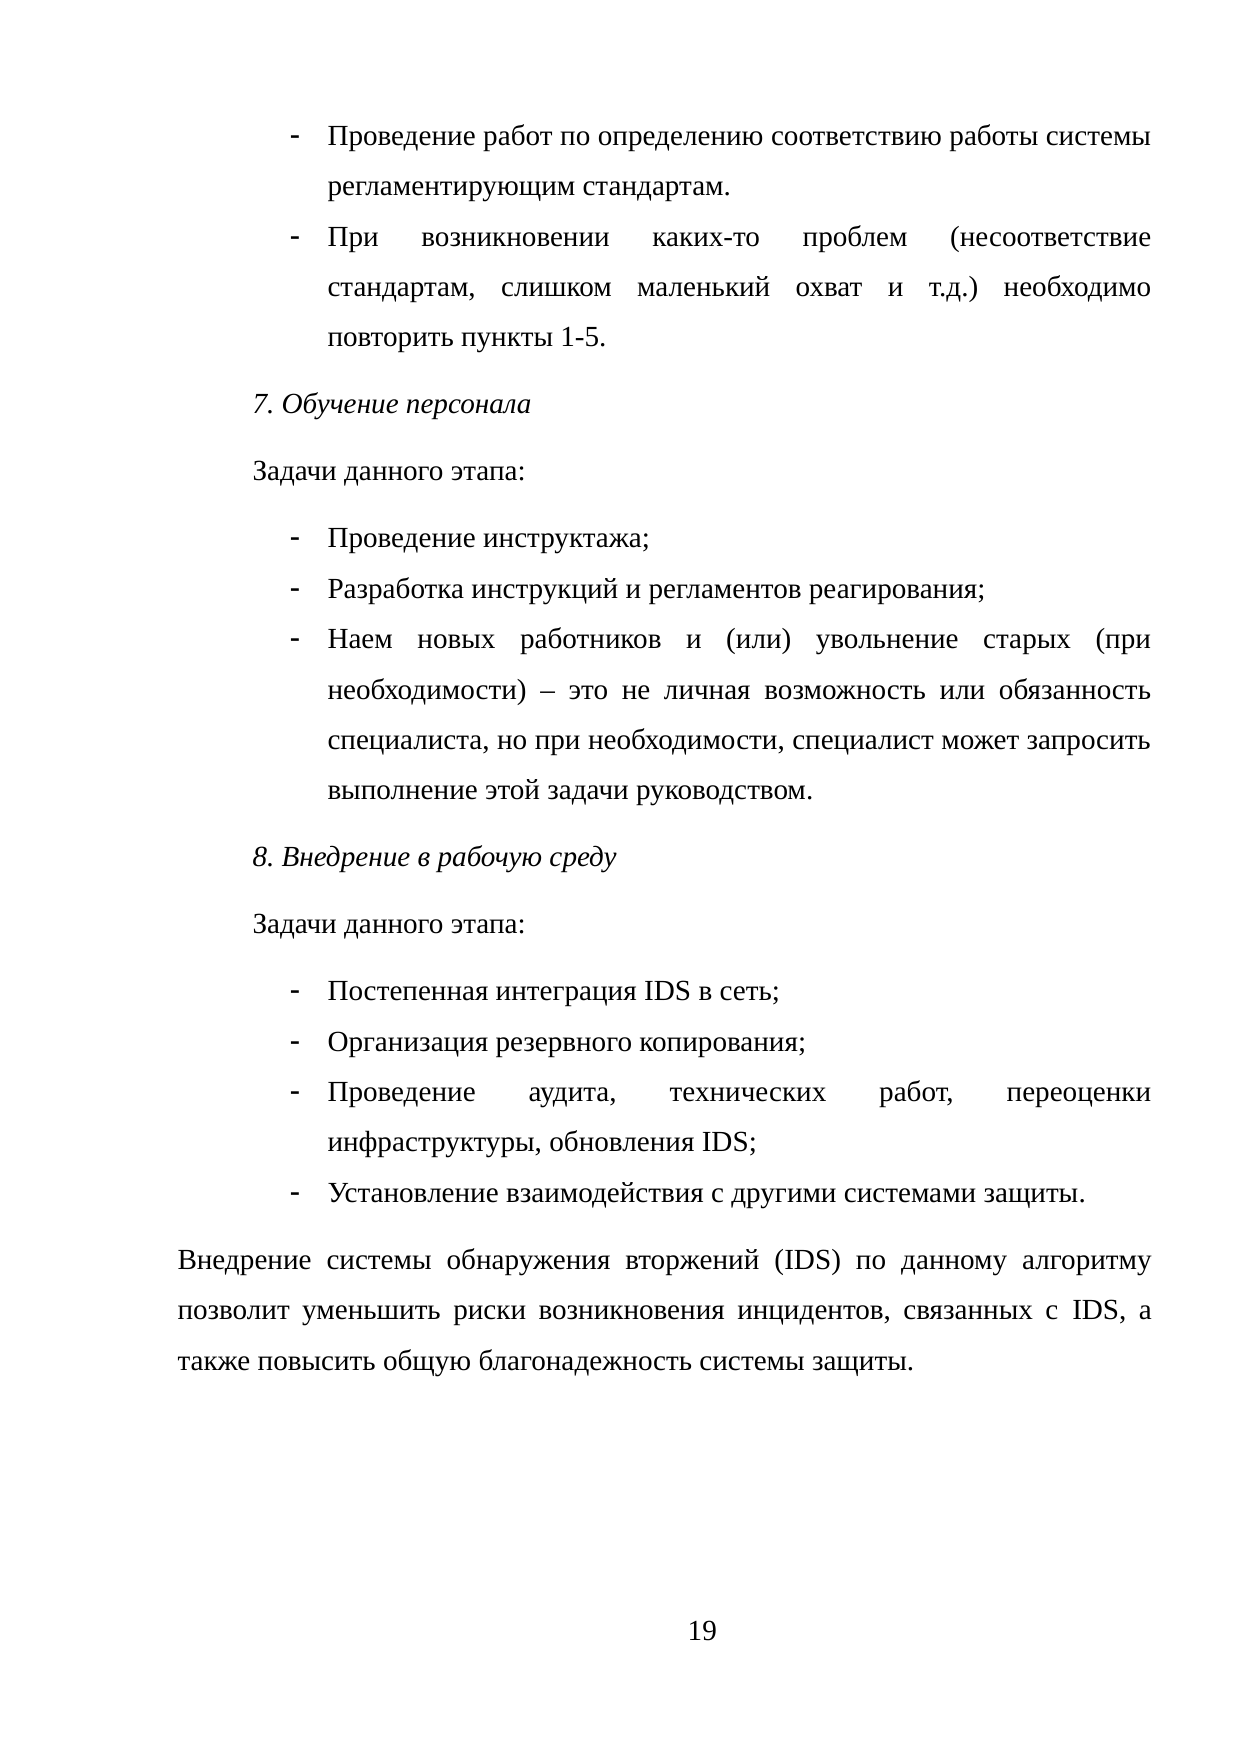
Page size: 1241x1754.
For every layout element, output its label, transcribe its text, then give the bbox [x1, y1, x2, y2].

list Наем новых работников и (или) увольнение старых (при необходимости) – это не личная возможность или обязанность специалиста, но при необходимости, специалист может запросить выполнение этой задачи руководством. [290, 621, 1152, 806]
list Постепенная интеграция IDS в сеть; [290, 973, 1152, 1007]
list Проведение аудита, технических работ, переоценки инфраструктуры, обновления IDS; [290, 1074, 1152, 1158]
list Проведение работ по определению соответствию работы системы регламентирующим стандартам. [290, 118, 1152, 202]
text 7. Обучение персонала [177, 387, 1152, 420]
list Проведение инструктажа; [290, 521, 1152, 554]
text 8. Внедрение в рабочую среду [177, 839, 1152, 873]
list Установление взаимодействия с другими системами защиты. [290, 1175, 1152, 1208]
list При возникновении каких-то проблем (несоответствие стандартам, слишком маленький охват и т.д.) необходимо повторить пункты 1-5. [290, 219, 1152, 353]
list Организация резервного копирования; [290, 1024, 1152, 1057]
list Разработка инструкций и регламентов реагирования; [290, 571, 1152, 604]
text Задачи данного этапа: [177, 906, 1152, 940]
text Внедрение системы обнаружения вторжений (IDS) по данному алгоритму позволит уменьшить риски возникновения инцидентов, связанных с IDS, а также повысить общую благонадежность системы защиты. [177, 1242, 1152, 1376]
text Задачи данного этапа: [177, 453, 1152, 487]
